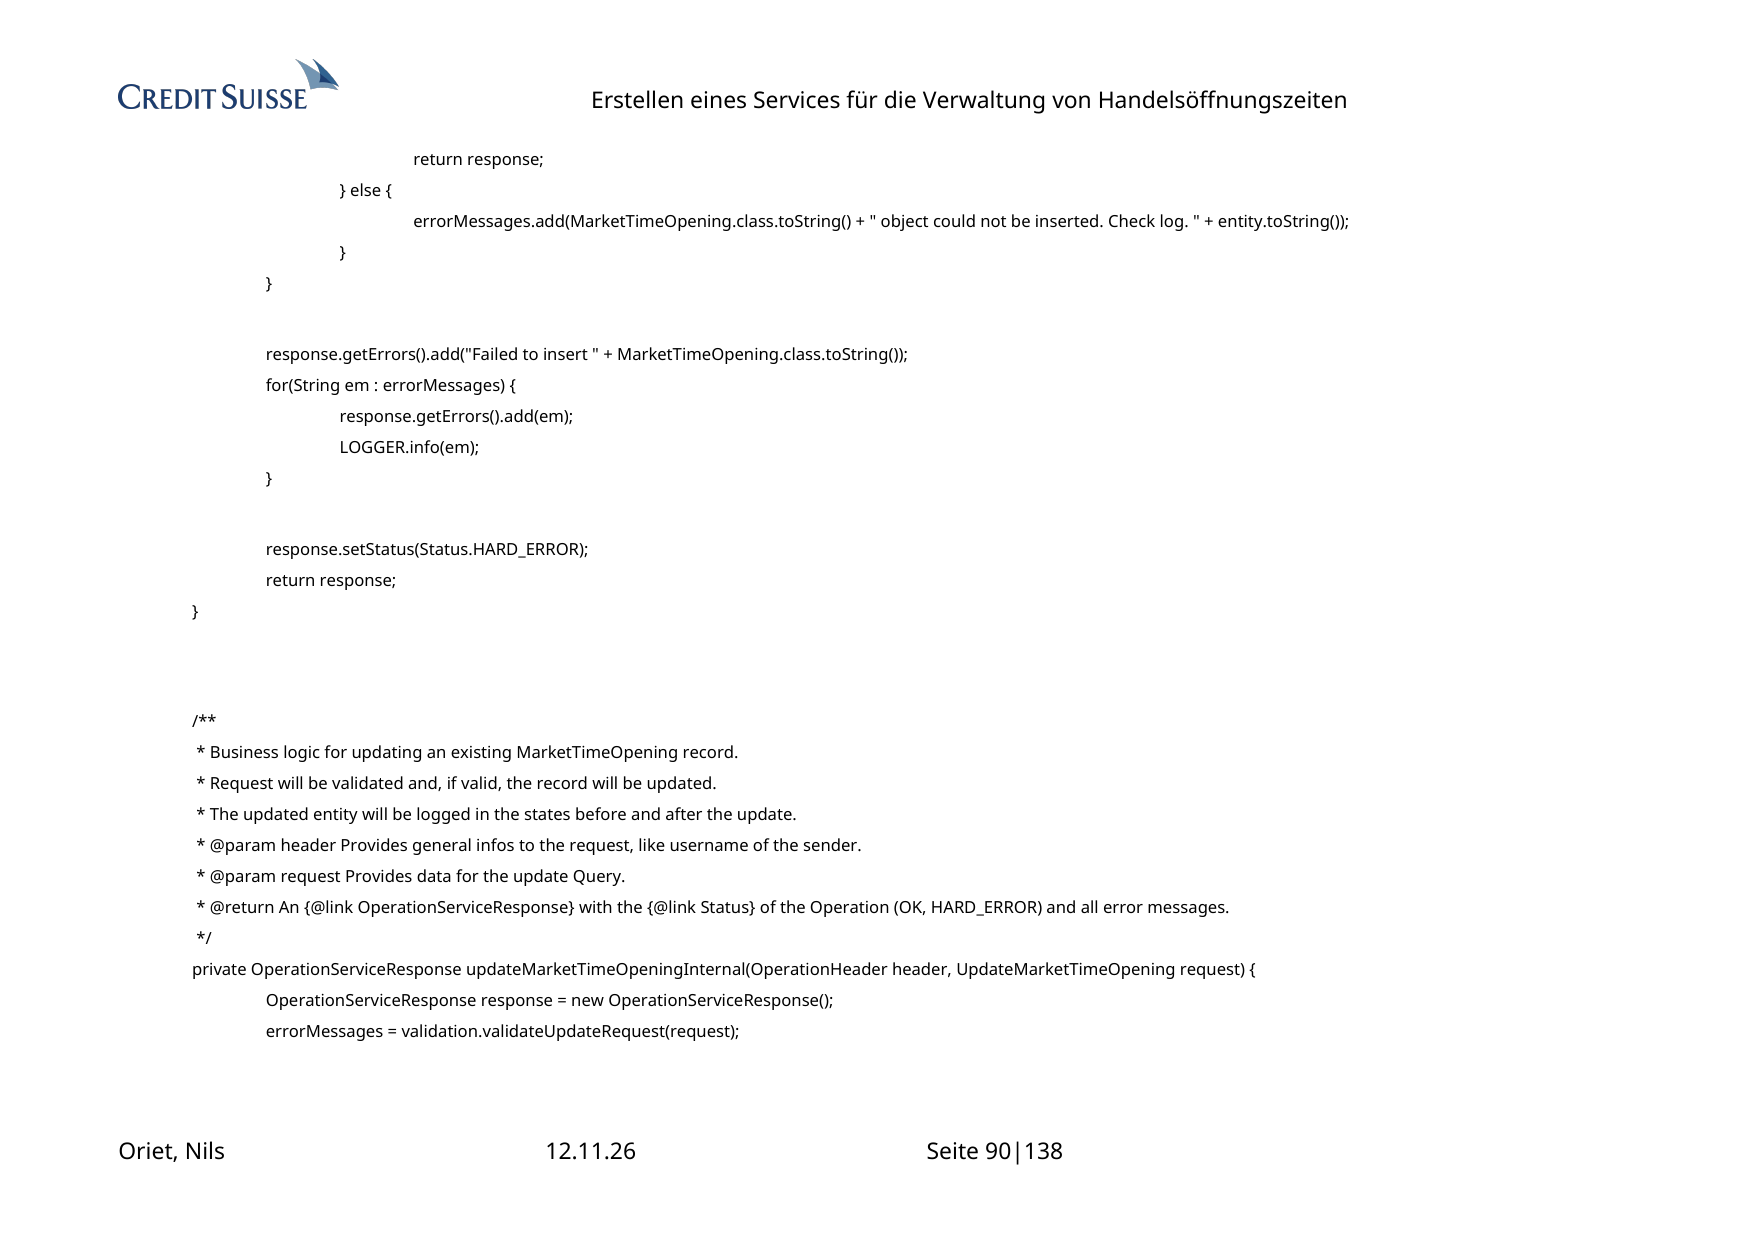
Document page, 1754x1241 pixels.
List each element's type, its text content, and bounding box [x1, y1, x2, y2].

text * Business logic for updating an existing MarketTimeOpening record. [118, 741, 1606, 763]
picture [118, 59, 339, 109]
text * Request will be validated and, if valid, the record will be updated. [118, 772, 1606, 794]
text /** [118, 709, 1606, 732]
text * @param header Provides general infos to the request, like username of the sender. [118, 834, 1606, 856]
text OperationServiceResponse response = new OperationServiceResponse(); [118, 989, 1606, 1012]
text * The updated entity will be logged in the states before and after the update. [118, 803, 1606, 825]
text } [118, 241, 1606, 263]
text return response; [118, 148, 1606, 170]
text response.getErrors().add("Failed to insert " + MarketTimeOpening.class.toString()); [118, 342, 1606, 365]
text errorMessages = validation.validateUpdateRequest(request); [118, 1020, 1606, 1043]
text } [118, 272, 1606, 294]
text response.getErrors().add(em); [118, 404, 1606, 427]
text } else { [118, 179, 1606, 201]
text */ [118, 927, 1606, 949]
text } [118, 599, 1606, 622]
text private OperationServiceResponse updateMarketTimeOpeningInternal(OperationHeader header, UpdateMarketTimeOpening request) { [118, 958, 1606, 981]
text errorMessages.add(MarketTimeOpening.class.toString() + " object could not be inserted. Check log. " + entity.toString()); [118, 210, 1606, 232]
text response.setStatus(Status.HARD_ERROR); [118, 537, 1606, 560]
text for(String em : errorMessages) { [118, 373, 1606, 396]
text return response; [118, 568, 1606, 591]
text * @param request Provides data for the update Query. [118, 865, 1606, 887]
text * @return An {@link OperationServiceResponse} with the {@link Status} of the Operation (OK, HARD_ERROR) and all error messages. [118, 896, 1606, 918]
text } [118, 467, 1606, 489]
text LOGGER.info(em); [118, 436, 1606, 458]
